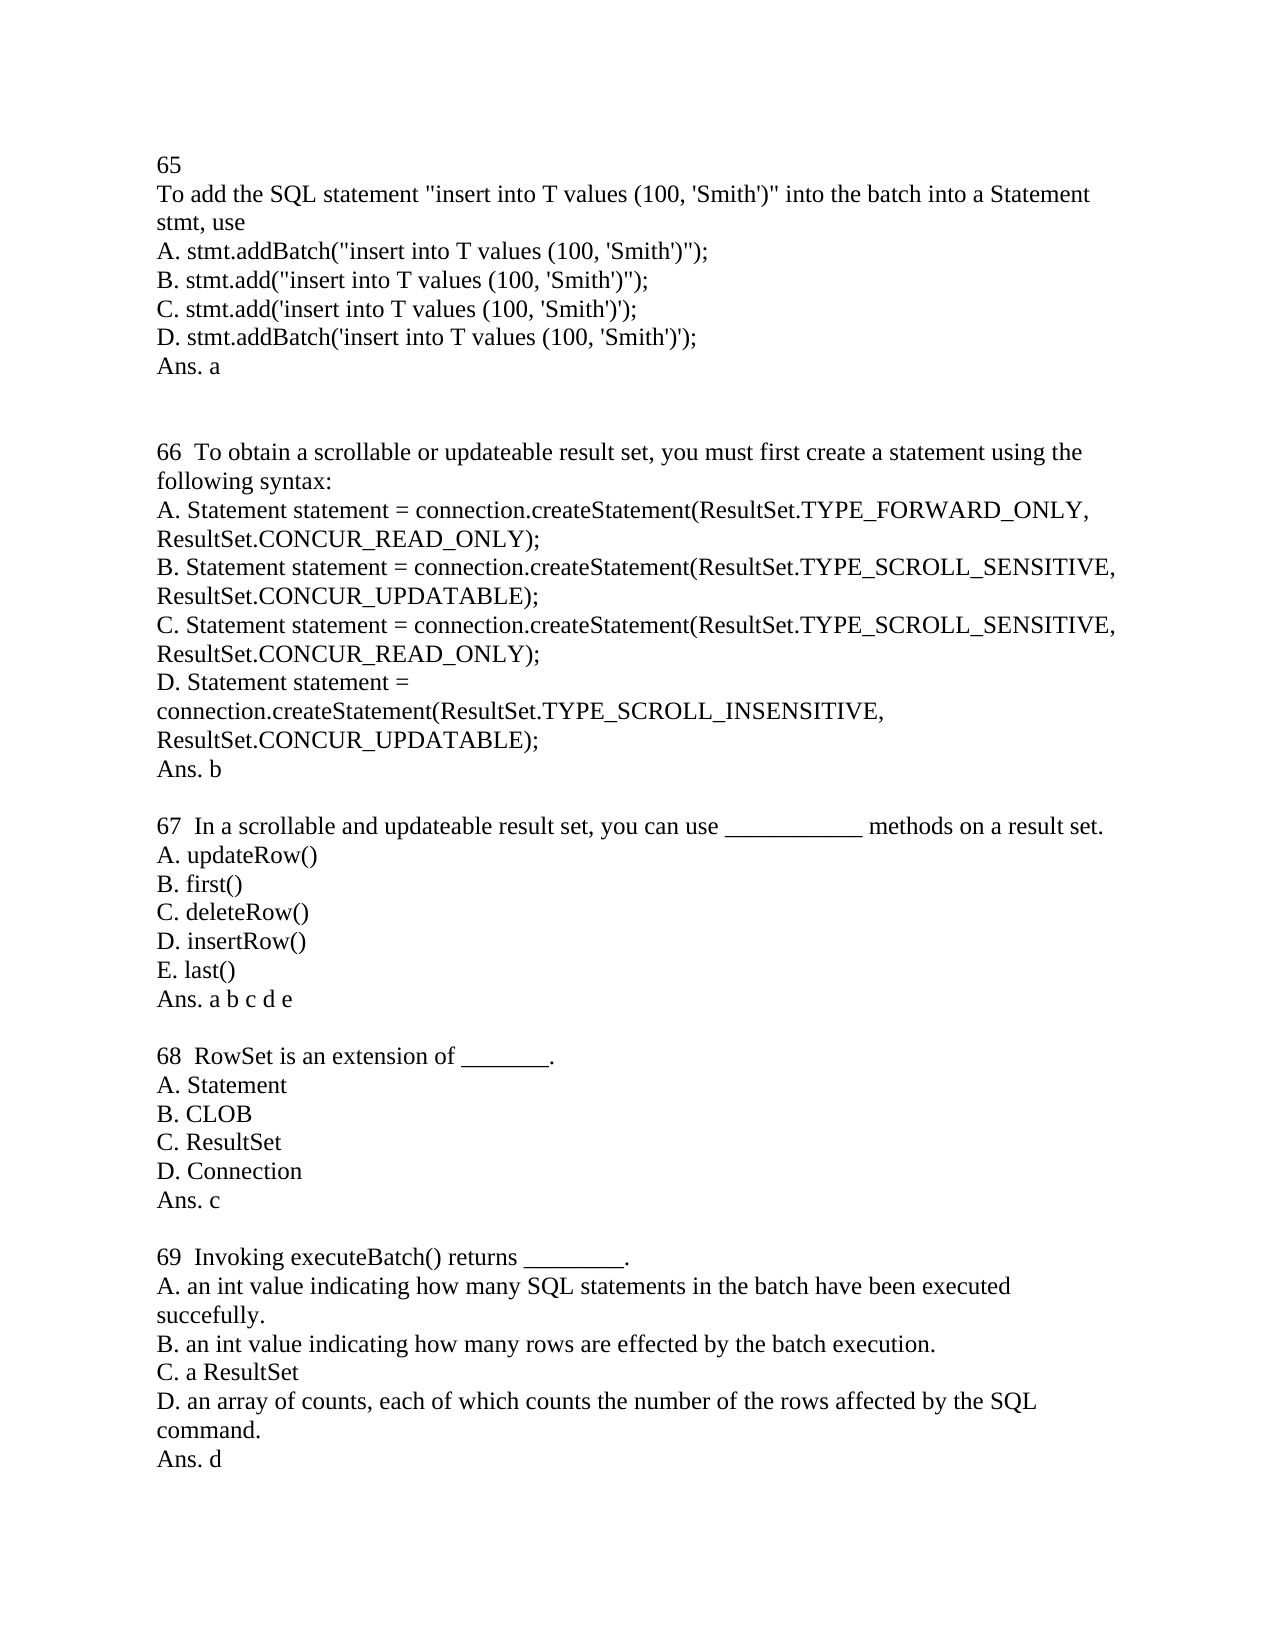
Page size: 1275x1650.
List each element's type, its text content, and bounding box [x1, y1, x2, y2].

text D. stmt.addBatch('insert into T values (100, 'Smith')'); [156, 322, 1118, 351]
text B. CLOB [156, 1099, 1118, 1127]
text C. stmt.add('insert into T values (100, 'Smith')'); [156, 294, 1118, 322]
text 69 Invoking executeBatch() returns ________. [156, 1242, 1118, 1271]
text D. Statement statement = connection.createStatement(ResultSet.TYPE_SCROLL_INSENSITIVE, ResultSet.CONCUR_UPDATABLE); [156, 667, 1118, 754]
text D. Connection [156, 1156, 1118, 1185]
text A. updateRow() [156, 840, 1118, 869]
text A. an int value indicating how many SQL statements in the batch have been executed succefully. [156, 1271, 1118, 1329]
text A. stmt.addBatch("insert into T values (100, 'Smith')"); [156, 236, 1118, 265]
text Ans. c [156, 1185, 1118, 1214]
text 68 RowSet is an extension of _______. [156, 1041, 1118, 1070]
text Ans. a b c d e [156, 984, 1118, 1012]
text B. an int value indicating how many rows are effected by the batch execution. [156, 1329, 1118, 1357]
text B. stmt.add("insert into T values (100, 'Smith')"); [156, 265, 1118, 294]
text C. deleteRow() [156, 897, 1118, 926]
text 66 To obtain a scrollable or updateable result set, you must first create a statement using the following syntax: [156, 437, 1118, 495]
text B. first() [156, 869, 1118, 897]
text To add the SQL statement "insert into T values (100, 'Smith')" into the batch into a Statement stmt, use [156, 179, 1118, 236]
text D. an array of counts, each of which counts the number of the rows affected by the SQL command. [156, 1386, 1118, 1444]
text C. ResultSet [156, 1127, 1118, 1156]
text E. last() [156, 955, 1118, 984]
text Ans. d [156, 1444, 1118, 1472]
text 65 [156, 150, 1118, 179]
text A. Statement [156, 1070, 1118, 1099]
text A. Statement statement = connection.createStatement(ResultSet.TYPE_FORWARD_ONLY, ResultSet.CONCUR_READ_ONLY); [156, 495, 1118, 552]
text D. insertRow() [156, 926, 1118, 955]
text B. Statement statement = connection.createStatement(ResultSet.TYPE_SCROLL_SENSITIVE, ResultSet.CONCUR_UPDATABLE); [156, 552, 1118, 610]
text Ans. b [156, 754, 1118, 782]
text C. a ResultSet [156, 1357, 1118, 1386]
text C. Statement statement = connection.createStatement(ResultSet.TYPE_SCROLL_SENSITIVE, ResultSet.CONCUR_READ_ONLY); [156, 610, 1118, 667]
text 67 In a scrollable and updateable result set, you can use ___________ methods on a result set. [156, 811, 1118, 840]
text Ans. a [156, 351, 1118, 380]
